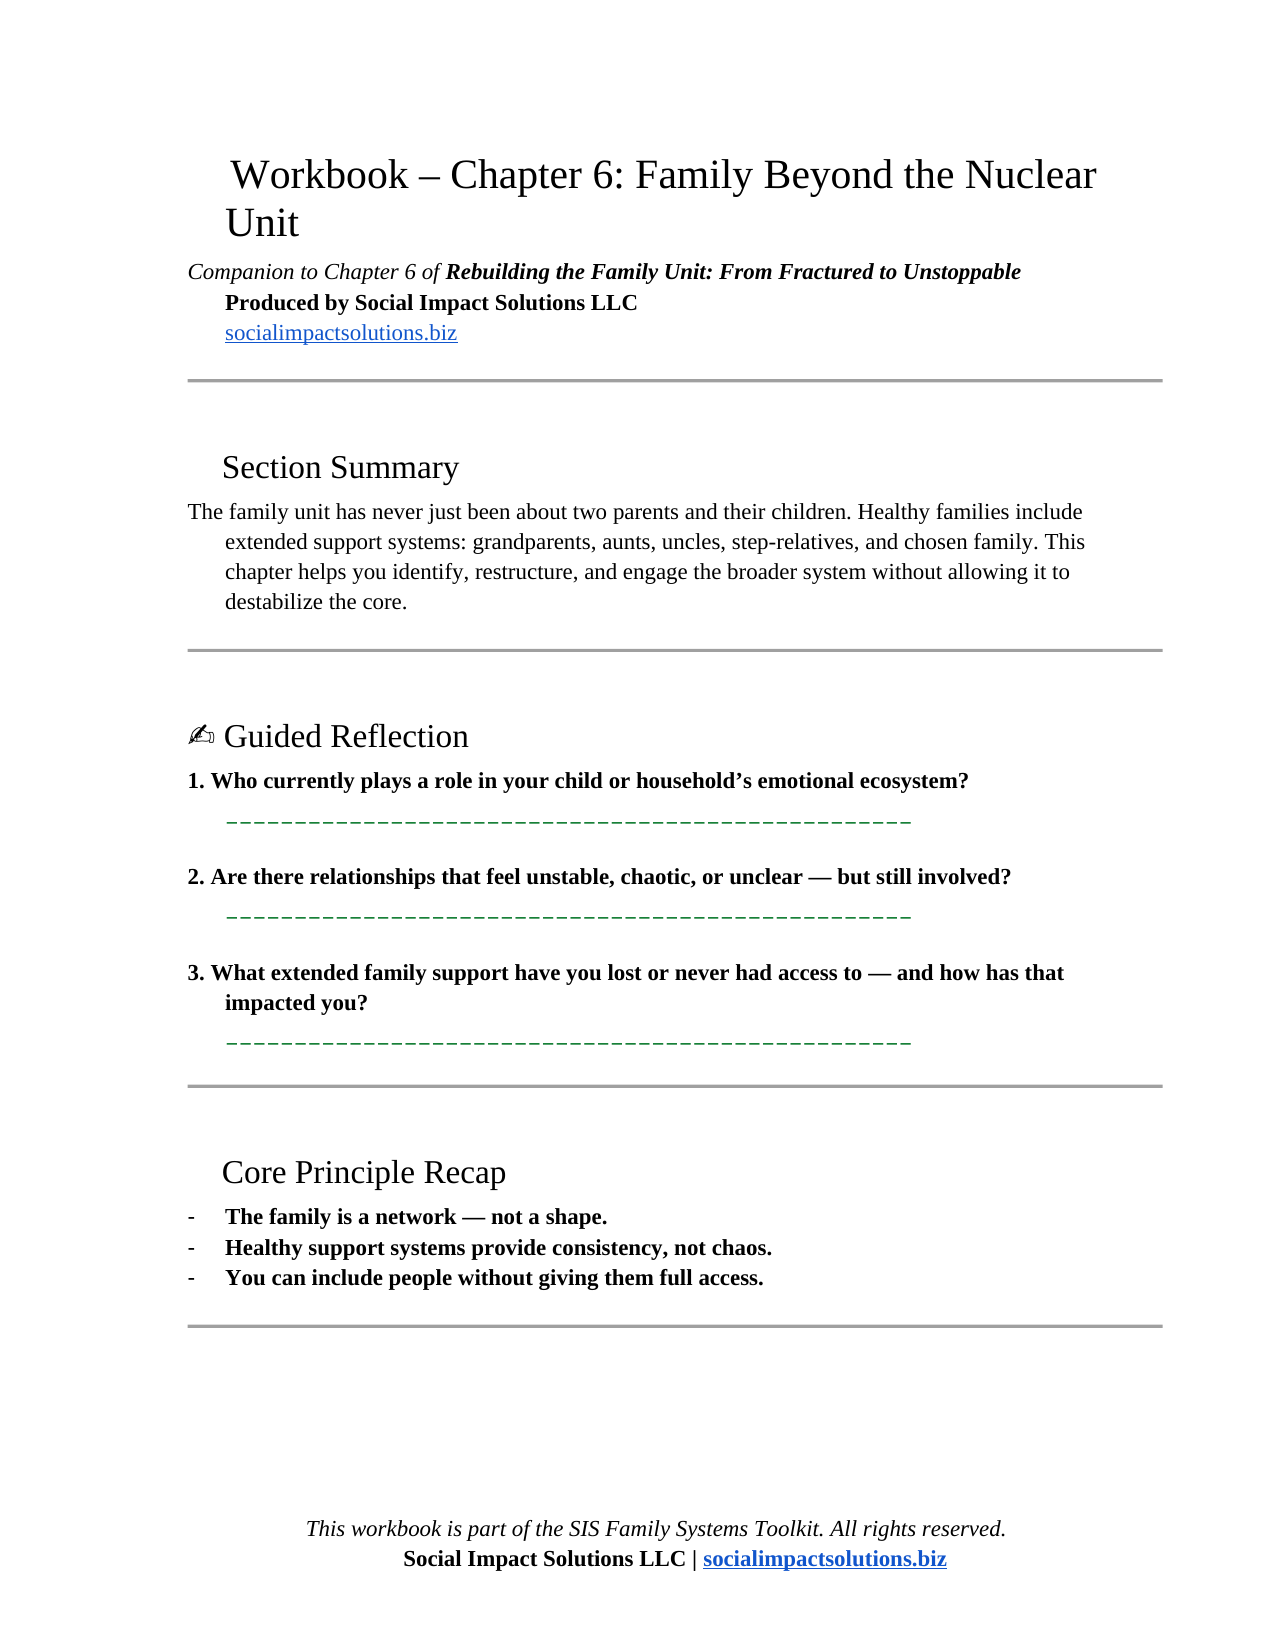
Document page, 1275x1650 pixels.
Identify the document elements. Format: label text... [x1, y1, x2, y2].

subtitle 🧩 Section Summary [187, 447, 1125, 485]
list Healthy support systems provide consistency, not chaos. [187, 1234, 1125, 1260]
text 1. Who currently plays a role in your child or household’s emotional ecosystem? __________________________________________________ [187, 767, 1125, 828]
list You can include people without giving them full access. [187, 1264, 1125, 1291]
subtitle 📘 Workbook – Chapter 6: Family Beyond the Nuclear Unit [187, 150, 1125, 246]
text The family unit has never just been about two parents and their children. Healthy families include extended support systems: grandparents, aunts, uncles, step-relatives, and chosen family. This chapter helps you identify, restructure, and engage the broader system without allowing it to destabilize the core. [187, 498, 1125, 615]
text 3. What extended family support have you lost or never had access to — and how has that impacted you? __________________________________________________ [187, 959, 1125, 1050]
subtitle ✍️ Guided Reflection [187, 716, 1125, 755]
list The family is a network — not a shape. [187, 1203, 1125, 1230]
text Companion to Chapter 6 of Rebuilding the Family Unit: From Fractured to Unstoppable Produced by Social Impact Solutions LLC socialimpactsolutions.biz [187, 258, 1125, 345]
subtitle 📜 Core Principle Recap [187, 1152, 1125, 1191]
text 2. Are there relationships that feel unstable, chaotic, or unclear — but still involved? __________________________________________________ [187, 863, 1125, 924]
